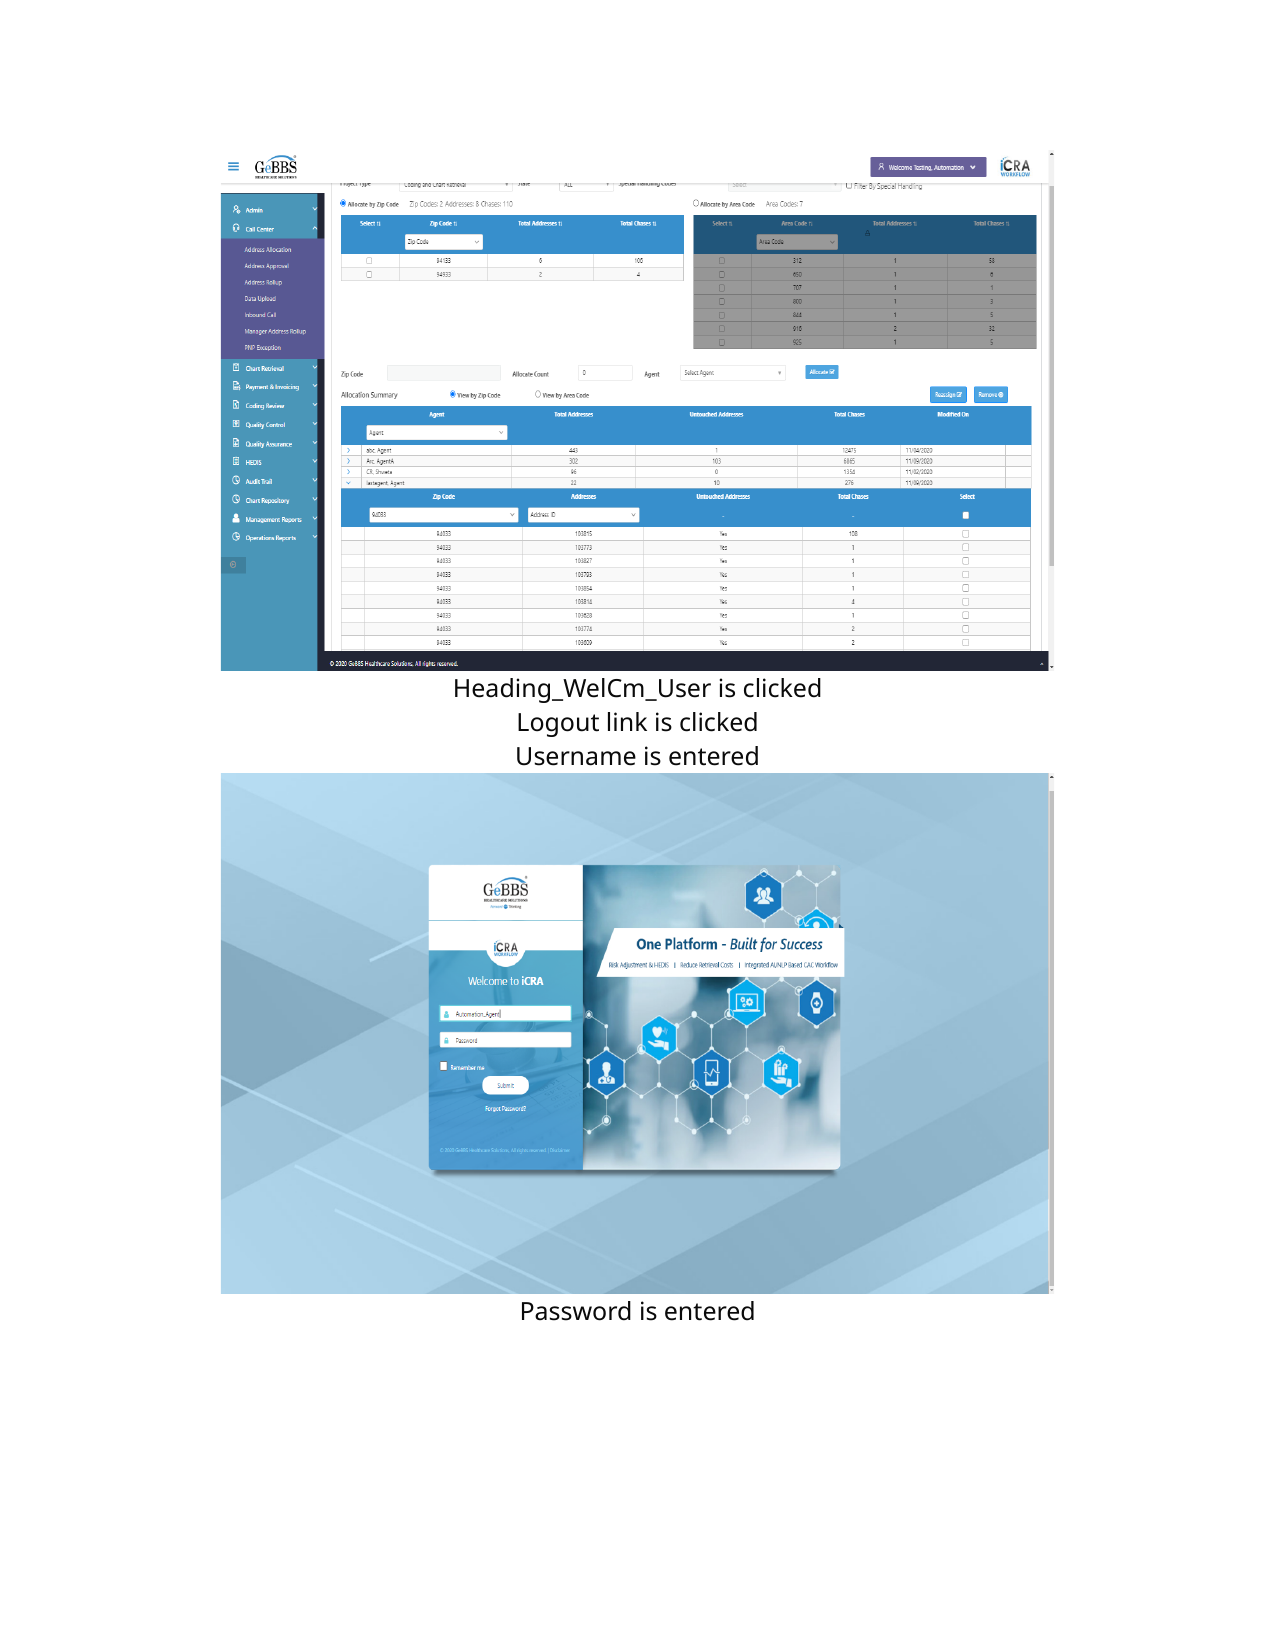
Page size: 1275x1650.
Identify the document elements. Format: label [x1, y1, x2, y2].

picture [220, 150, 1055, 671]
text [150, 150, 1125, 1328]
picture [220, 773, 1055, 1294]
